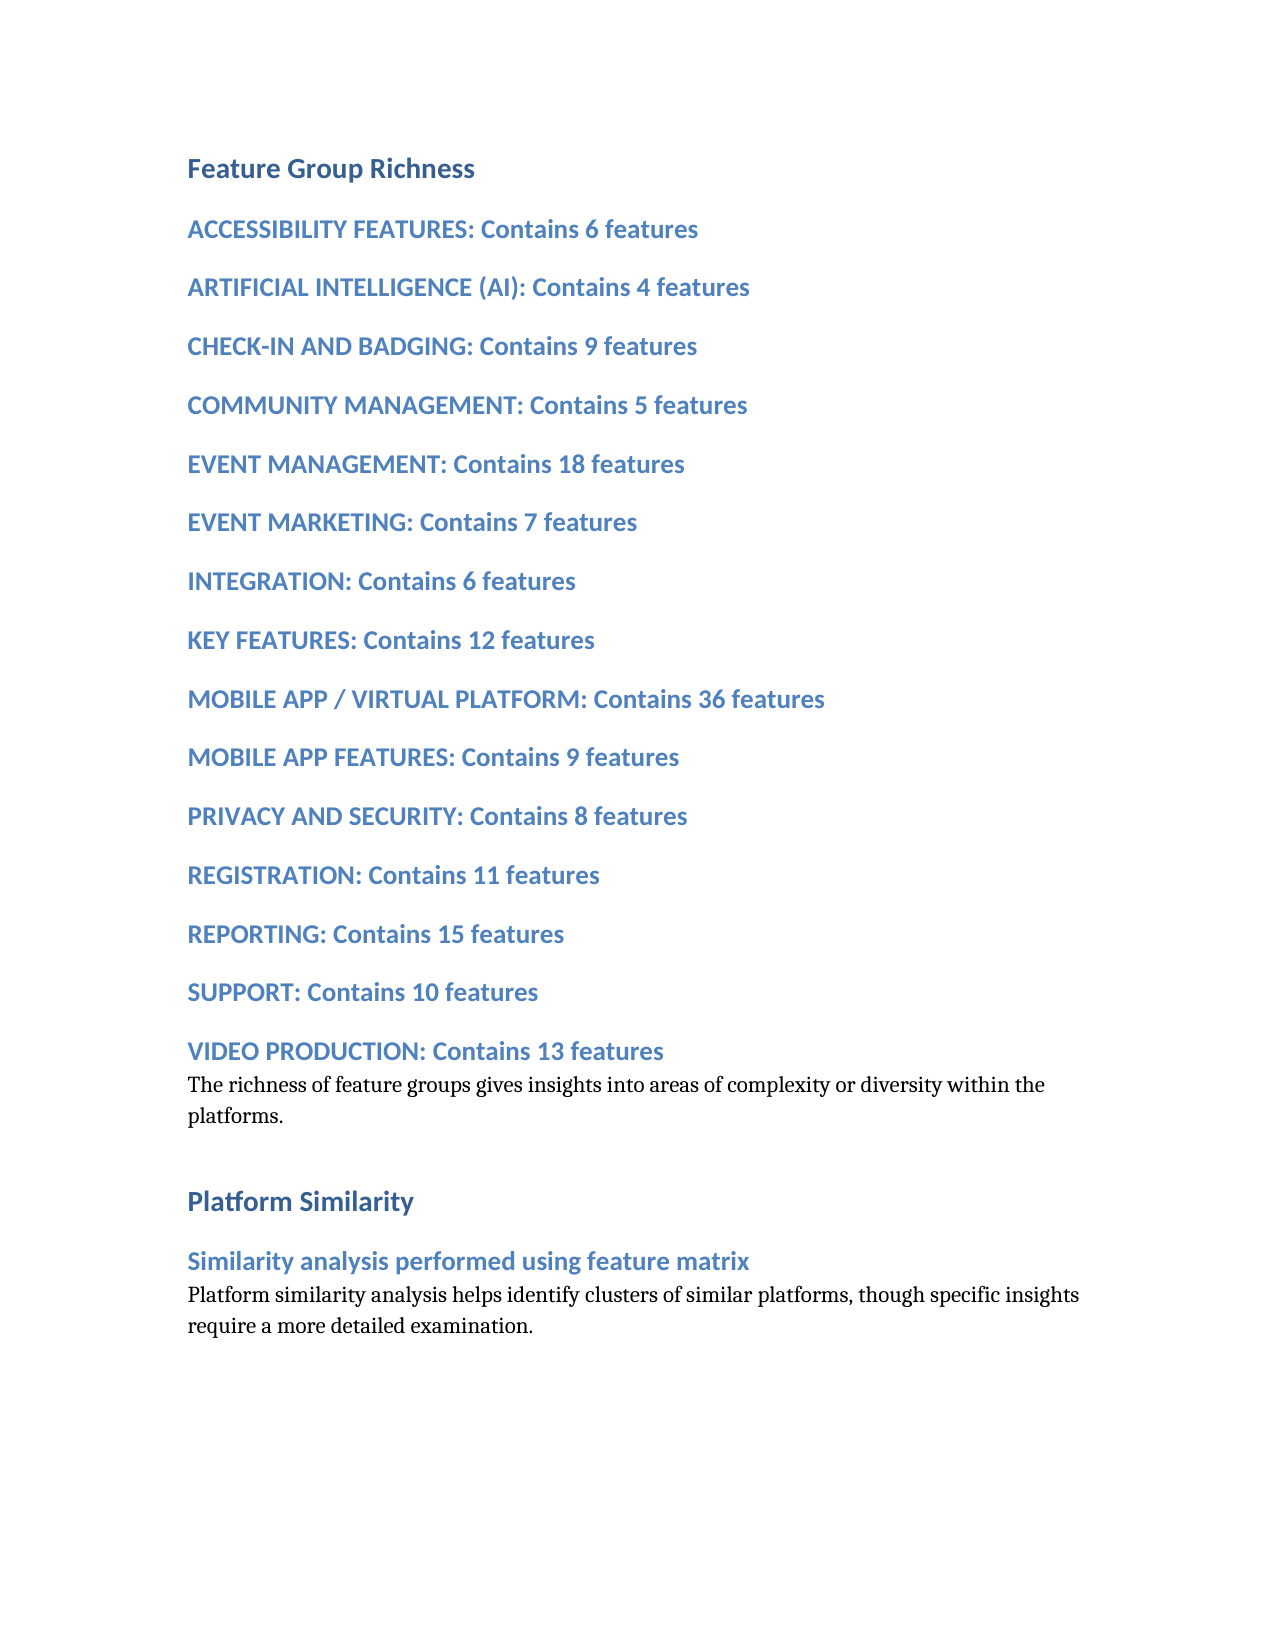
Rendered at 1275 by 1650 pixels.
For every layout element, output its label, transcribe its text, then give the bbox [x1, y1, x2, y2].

subtitle Similarity analysis performed using feature matrix [187, 1244, 1087, 1277]
subtitle ARTIFICIAL INTELLIGENCE (AI): Contains 4 features [187, 271, 1087, 303]
subtitle EVENT MANAGEMENT: Contains 18 features [187, 447, 1087, 480]
text The richness of feature groups gives insights into areas of complexity or diversity within the platforms. [187, 1072, 1087, 1129]
subtitle VIDEO PRODUCTION: Contains 13 features [187, 1034, 1087, 1067]
subtitle PRIVACY AND SECURITY: Contains 8 features [187, 799, 1087, 832]
subtitle KEY FEATURES: Contains 12 features [187, 623, 1087, 656]
subtitle Feature Group Richness [187, 150, 1087, 186]
subtitle REPORTING: Contains 15 features [187, 917, 1087, 950]
subtitle SUPPORT: Contains 10 features [187, 976, 1087, 1008]
subtitle Platform Similarity [187, 1183, 1087, 1218]
subtitle ACCESSIBILITY FEATURES: Contains 6 features [187, 212, 1087, 245]
subtitle EVENT MARKETING: Contains 7 features [187, 506, 1087, 538]
subtitle MOBILE APP FEATURES: Contains 9 features [187, 741, 1087, 773]
subtitle CHECK-IN AND BADGING: Contains 9 features [187, 329, 1087, 362]
text Platform similarity analysis helps identify clusters of similar platforms, though specific insights require a more detailed examination. [187, 1282, 1087, 1339]
subtitle INTEGRATION: Contains 6 features [187, 564, 1087, 597]
subtitle COMMUNITY MANAGEMENT: Contains 5 features [187, 388, 1087, 421]
subtitle REGISTRATION: Contains 11 features [187, 858, 1087, 891]
subtitle MOBILE APP / VIRTUAL PLATFORM: Contains 36 features [187, 682, 1087, 715]
